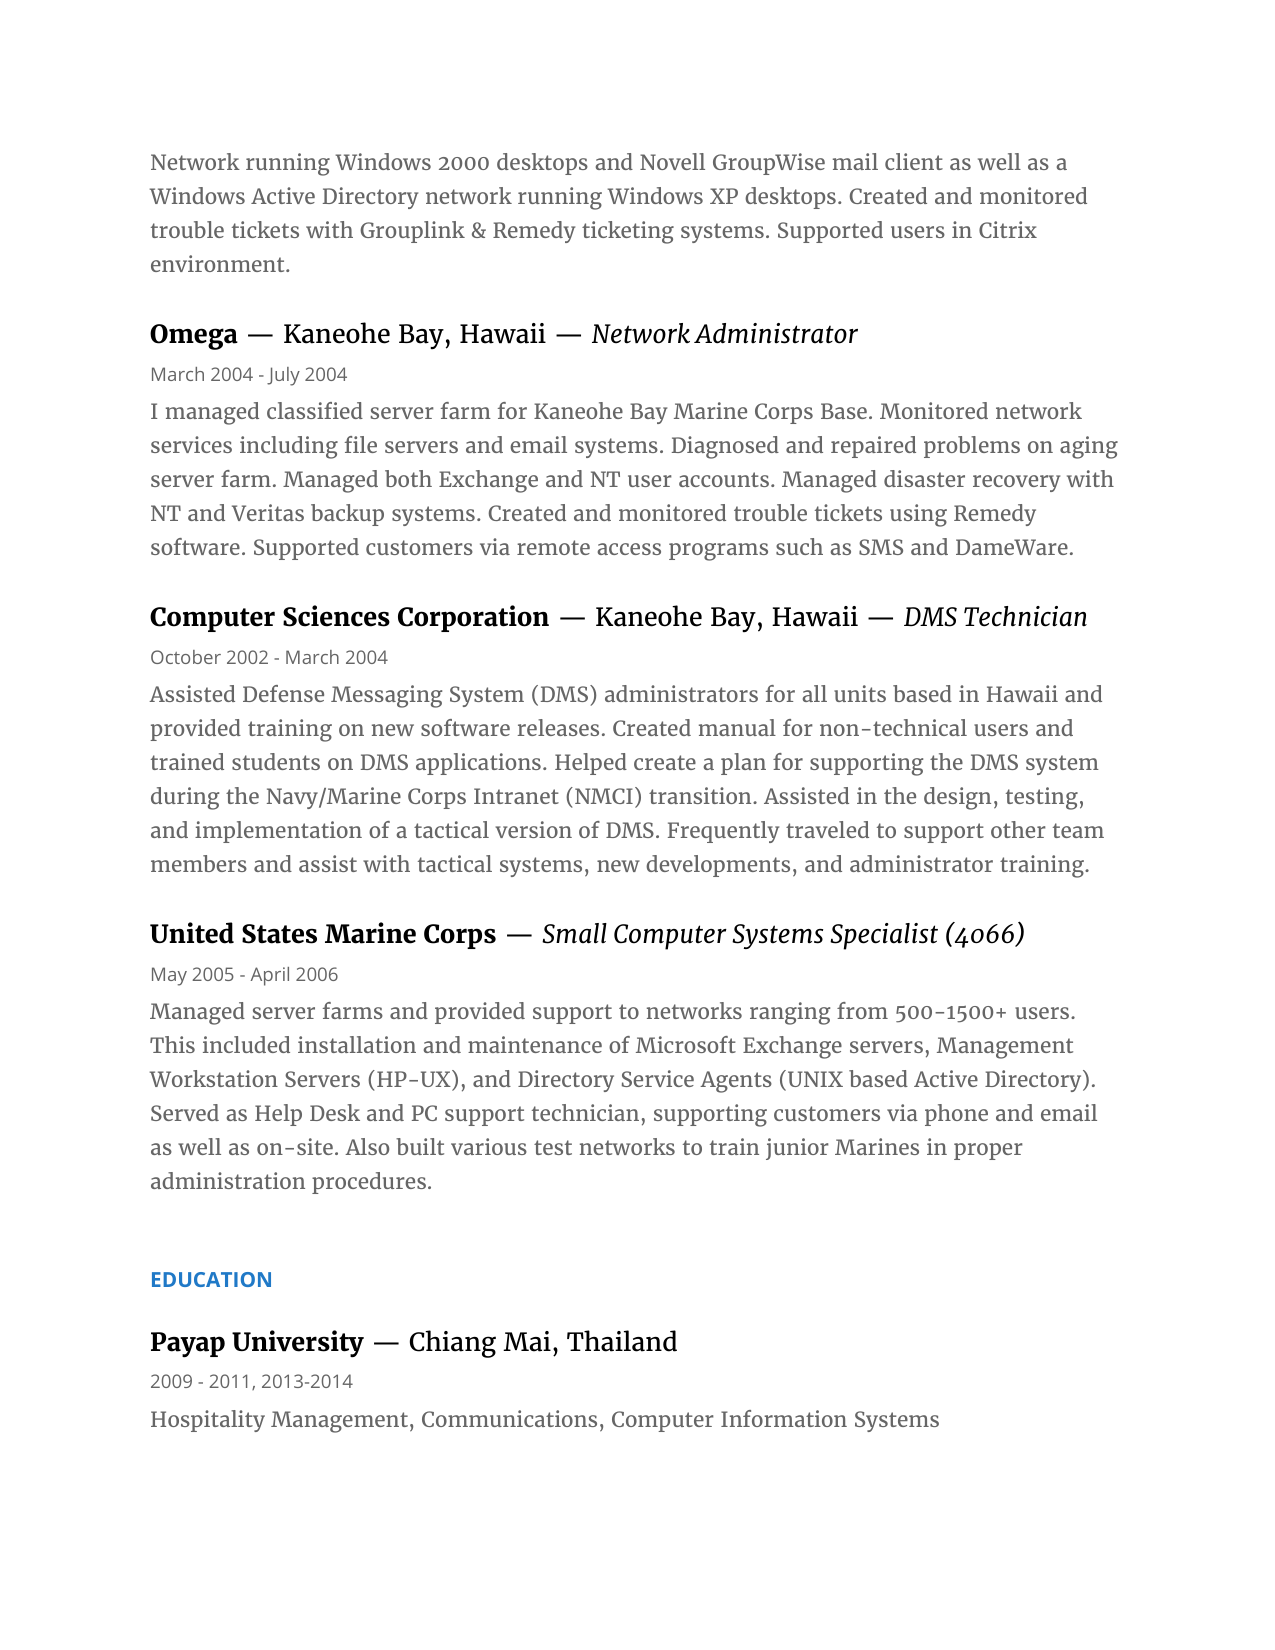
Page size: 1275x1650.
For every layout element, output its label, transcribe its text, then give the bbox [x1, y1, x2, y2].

text I managed classified server farm for Kaneohe Bay Marine Corps Base. Monitored network services including file servers and email systems. Diagnosed and repaired problems on aging server farm. Managed both Exchange and NT user accounts. Managed disaster recovery with NT and Veritas backup systems. Created and monitored trouble tickets using Remedy software. Supported customers via remote access programs such as SMS and DameWare. [150, 399, 1121, 561]
subtitle 2009 - 2011, 2013-2014 [150, 1369, 1121, 1394]
subtitle Omega — Kaneohe Bay, Hawaii — Network Administrator [150, 319, 1121, 351]
subtitle March 2004 - July 2004 [150, 361, 1121, 387]
subtitle Computer Sciences Corporation — Kaneohe Bay, Hawaii — DMS Technician [150, 602, 1121, 634]
subtitle United States Marine Corps — Small Computer Systems Specialist (4066) [150, 919, 1121, 951]
text Managed server farms and provided support to networks ranging from 500-1500+ users. This included installation and maintenance of Microsoft Exchange servers, Management Workstation Servers (HP-UX), and Directory Service Agents (UNIX based Active Directory). Served as Help Desk and PC support technician, supporting customers via phone and email as well as on-site. Also built various test networks to train junior Marines in proper administration procedures. [150, 999, 1121, 1195]
text Assisted Defense Messaging System (DMS) administrators for all units based in Hawaii and provided training on new software releases. Created manual for non-technical users and trained students on DMS applications. Helped create a plan for supporting the DMS system during the Navy/Marine Corps Intranet (NMCI) transition. Assisted in the design, testing, and implementation of a tactical version of DMS. Frequently traveled to support other team members and assist with tactical systems, new developments, and administrator training. [150, 682, 1121, 878]
text Hospitality Management, Communications, Computer Information Systems [150, 1407, 1121, 1433]
subtitle Payap University — Chiang Mai, Thailand [150, 1327, 1121, 1358]
subtitle EDUCATION [150, 1265, 1121, 1294]
subtitle October 2002 - March 2004 [150, 644, 1121, 669]
subtitle May 2005 - April 2006 [150, 961, 1121, 987]
